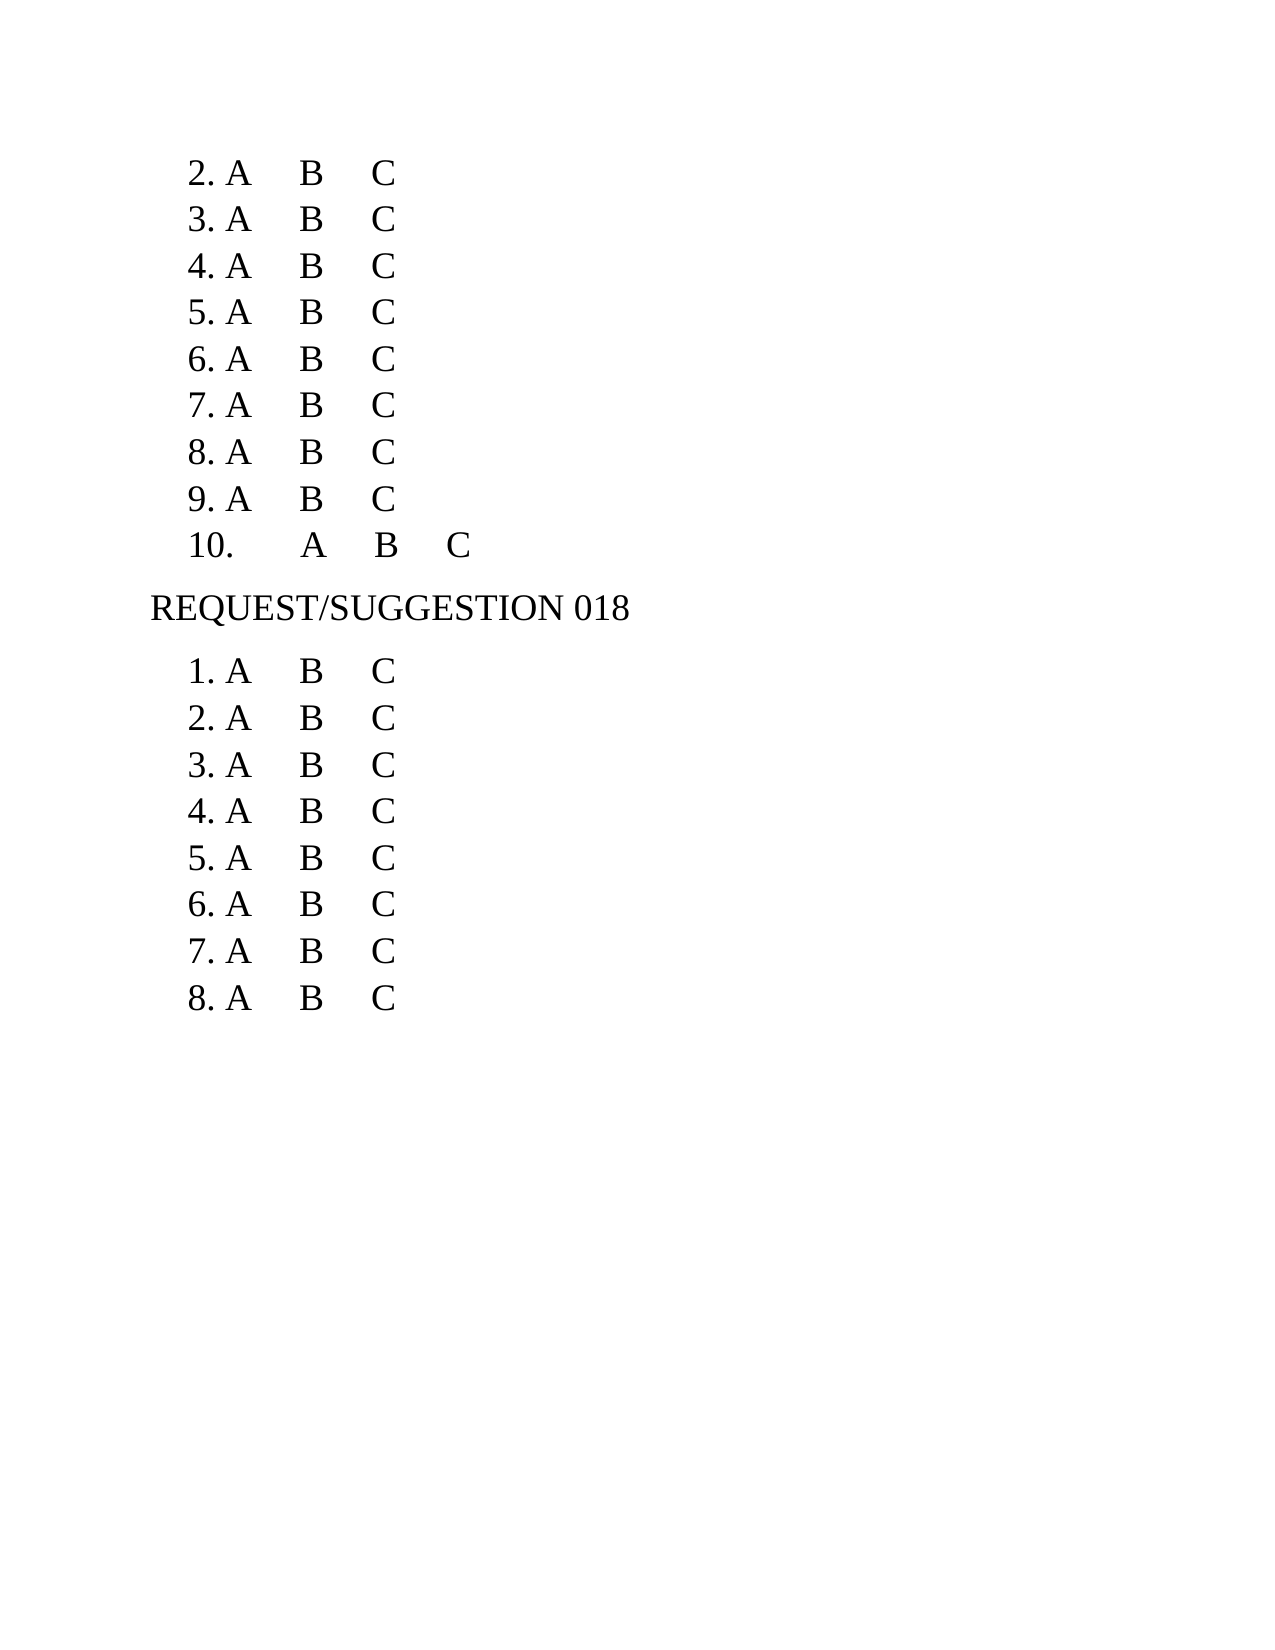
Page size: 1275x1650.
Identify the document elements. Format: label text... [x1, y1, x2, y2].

list A B C [187, 383, 1125, 426]
list A B C [187, 928, 1125, 971]
list A B C [187, 150, 1125, 193]
text REQUEST/SUGGESTION 018 [150, 586, 1125, 629]
list A B C [187, 336, 1125, 379]
list A B C [187, 522, 1125, 566]
list A B C [187, 290, 1125, 333]
list A B C [187, 975, 1125, 1018]
list A B C [187, 649, 1125, 692]
list A B C [187, 835, 1125, 878]
list A B C [187, 243, 1125, 286]
list A B C [187, 197, 1125, 240]
list A B C [187, 882, 1125, 925]
list A B C [187, 789, 1125, 832]
list A B C [187, 696, 1125, 739]
list A B C [187, 476, 1125, 519]
list A B C [187, 742, 1125, 785]
list A B C [187, 429, 1125, 472]
